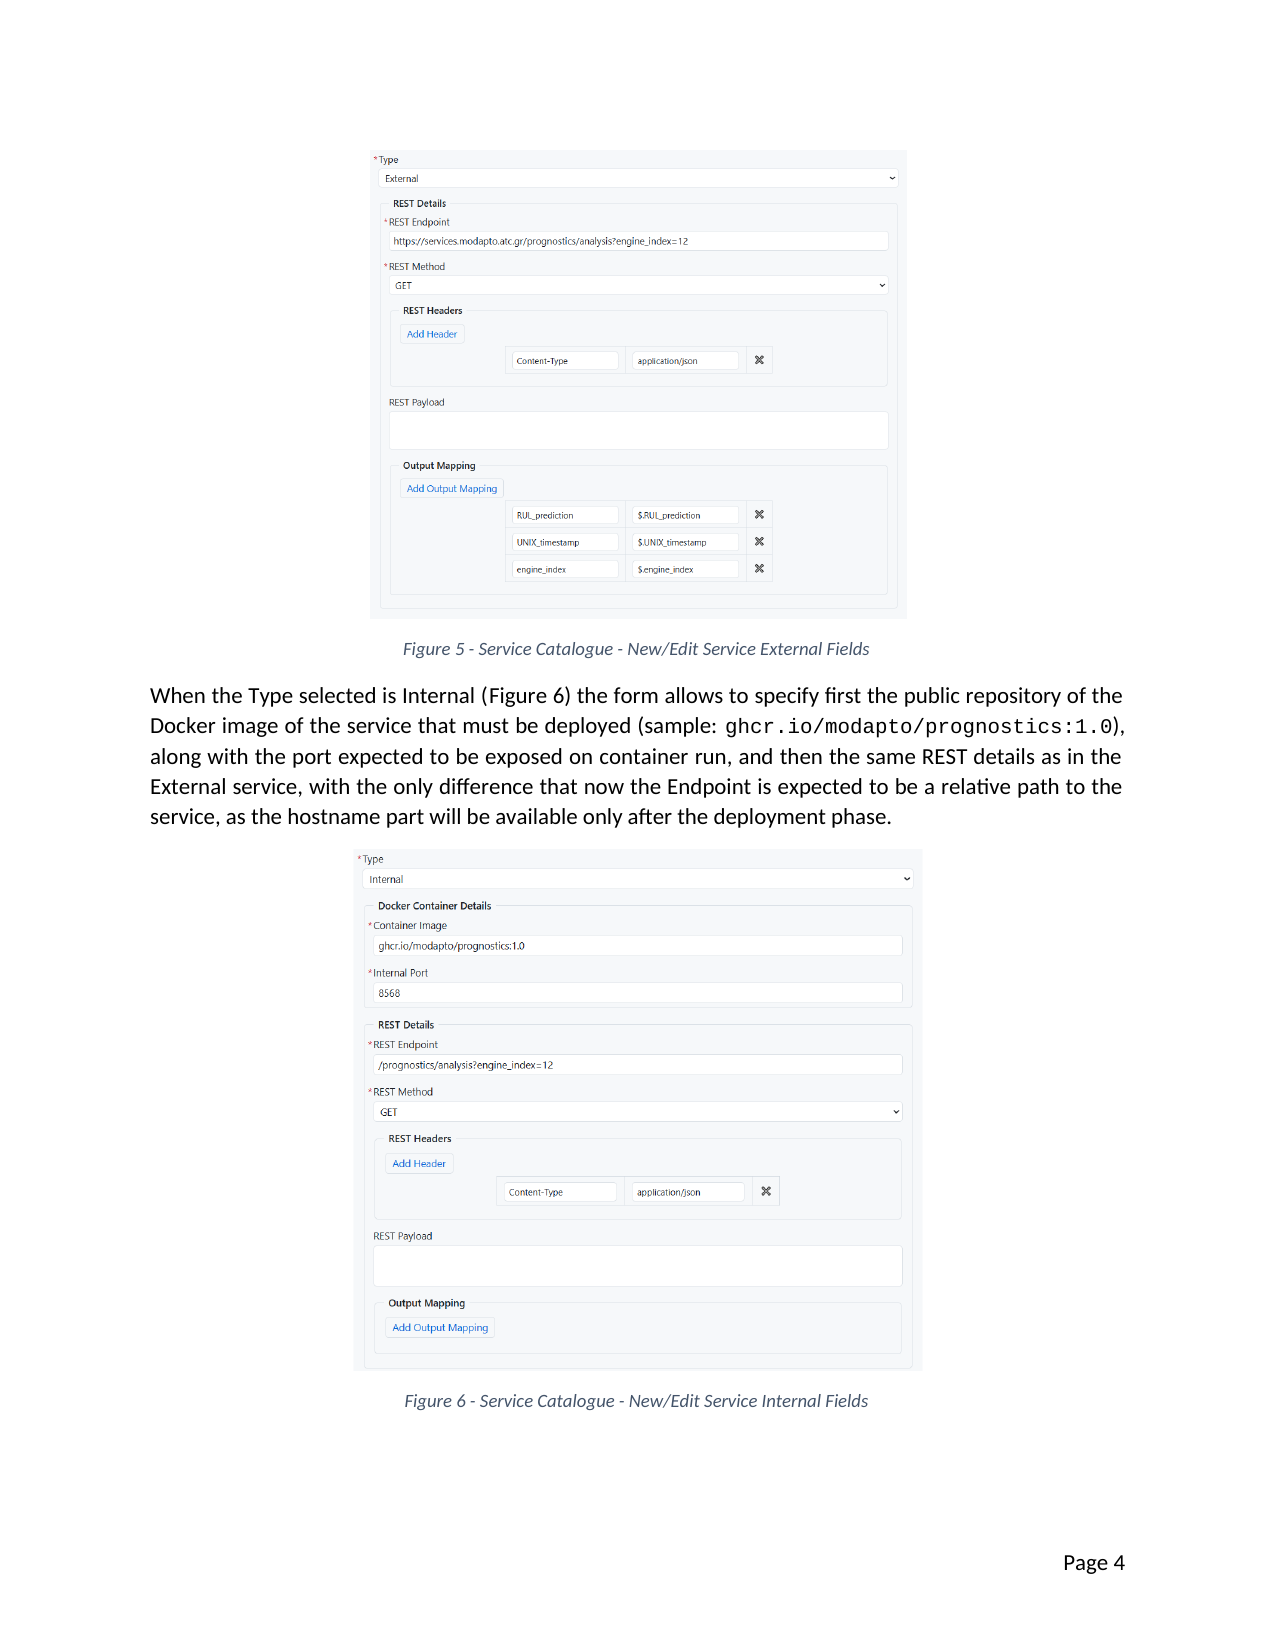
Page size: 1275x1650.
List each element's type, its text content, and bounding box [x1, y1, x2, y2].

picture [348, 849, 927, 1371]
picture [366, 150, 909, 619]
text Figure 5 - Service Catalogue - New/Edit Service External Fields [150, 637, 1125, 660]
text When the Type selected is Internal (Figure 6) the form allows to specify first the public repository of the Docker image of the service that must be deployed (sample: ghcr.io/modapto/prognostics:1.0), along with the port expected to be exposed on container run, and then the same REST details as in the External service, with the only difference that now the Endpoint is expected to be a relative path to the service, as the hostname part will be available only after the deployment phase. [150, 681, 1125, 830]
text Figure 6 - Service Catalogue - New/Edit Service Internal Fields [150, 1389, 1125, 1412]
